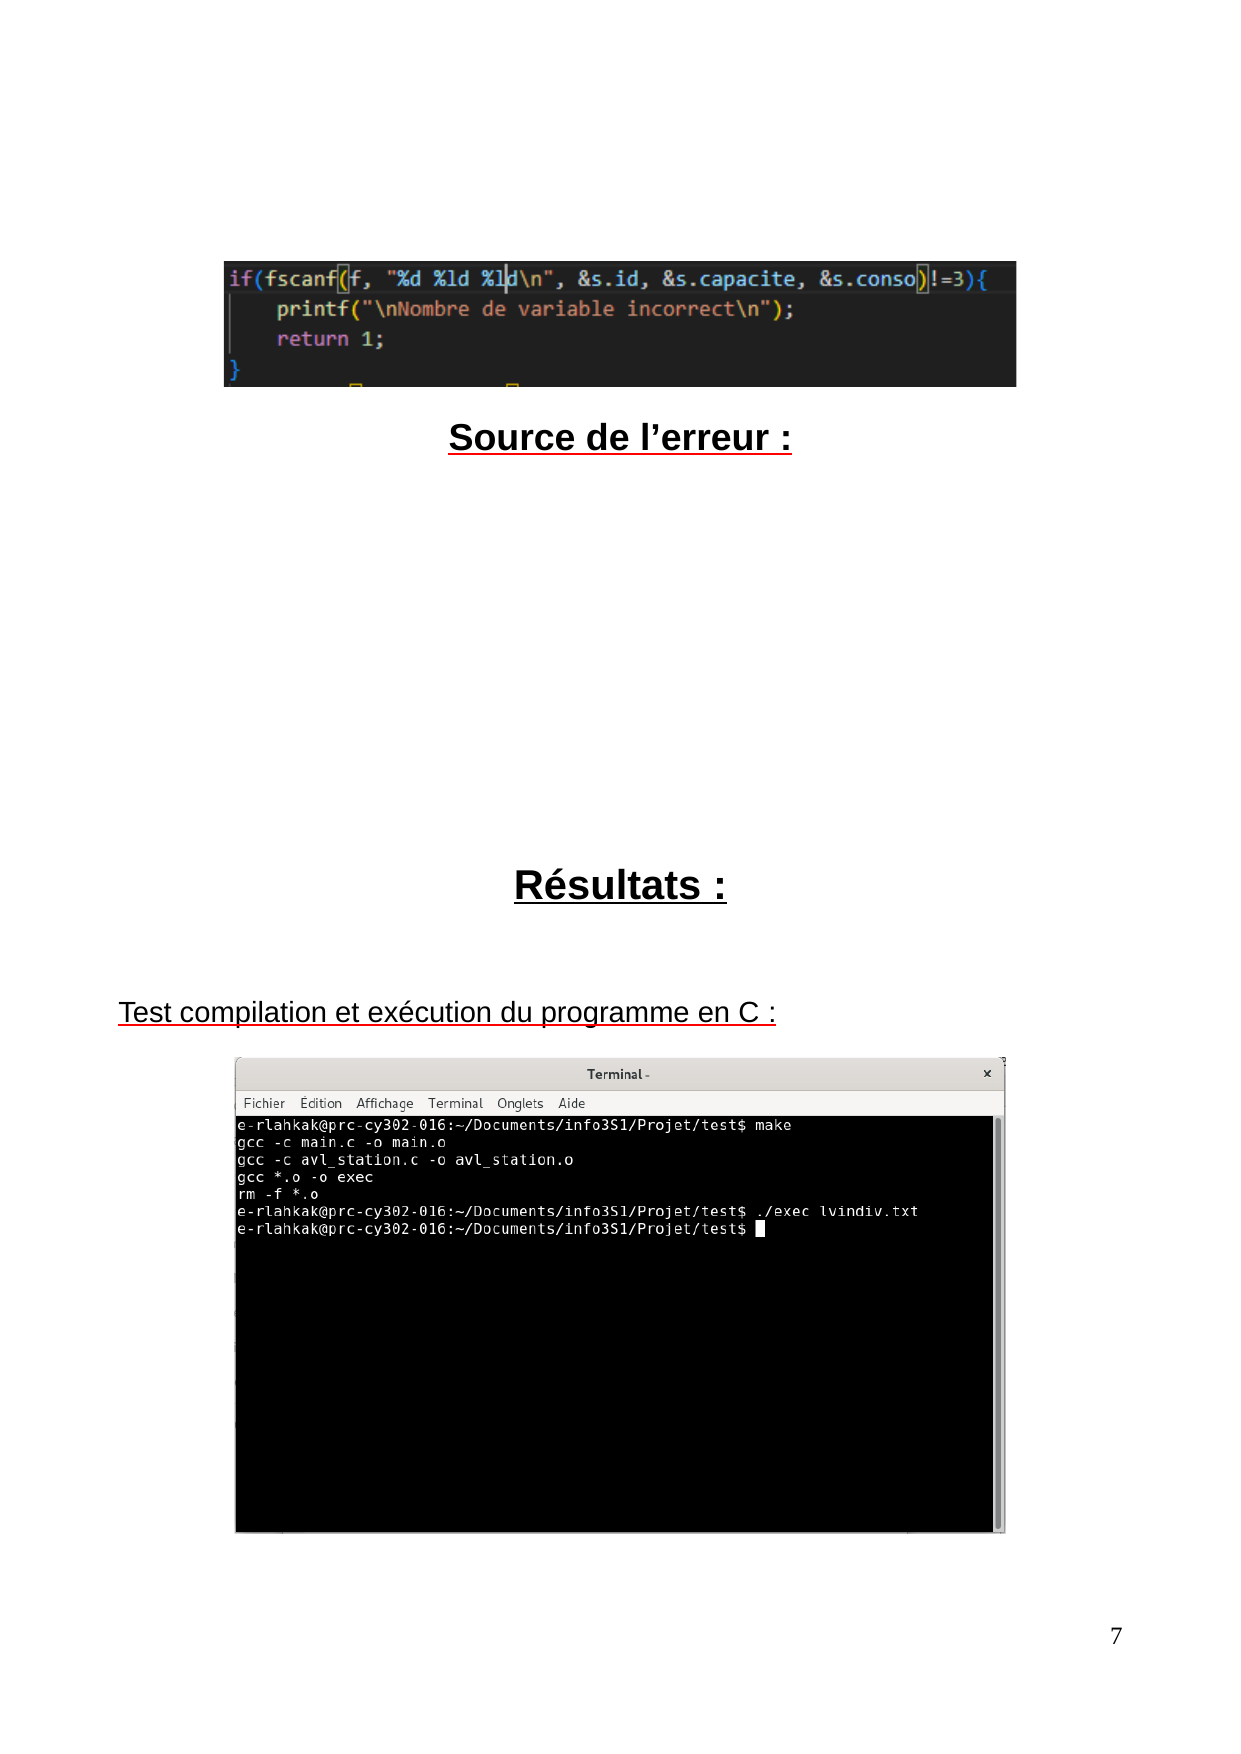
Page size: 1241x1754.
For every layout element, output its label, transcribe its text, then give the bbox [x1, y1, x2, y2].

picture [234, 1057, 1006, 1534]
picture [223, 261, 1017, 387]
text Test compilation et exécution du programme en C : [118, 995, 1122, 1028]
text Résultats : [118, 861, 1122, 909]
text Source de l’erreur : [118, 415, 1122, 458]
